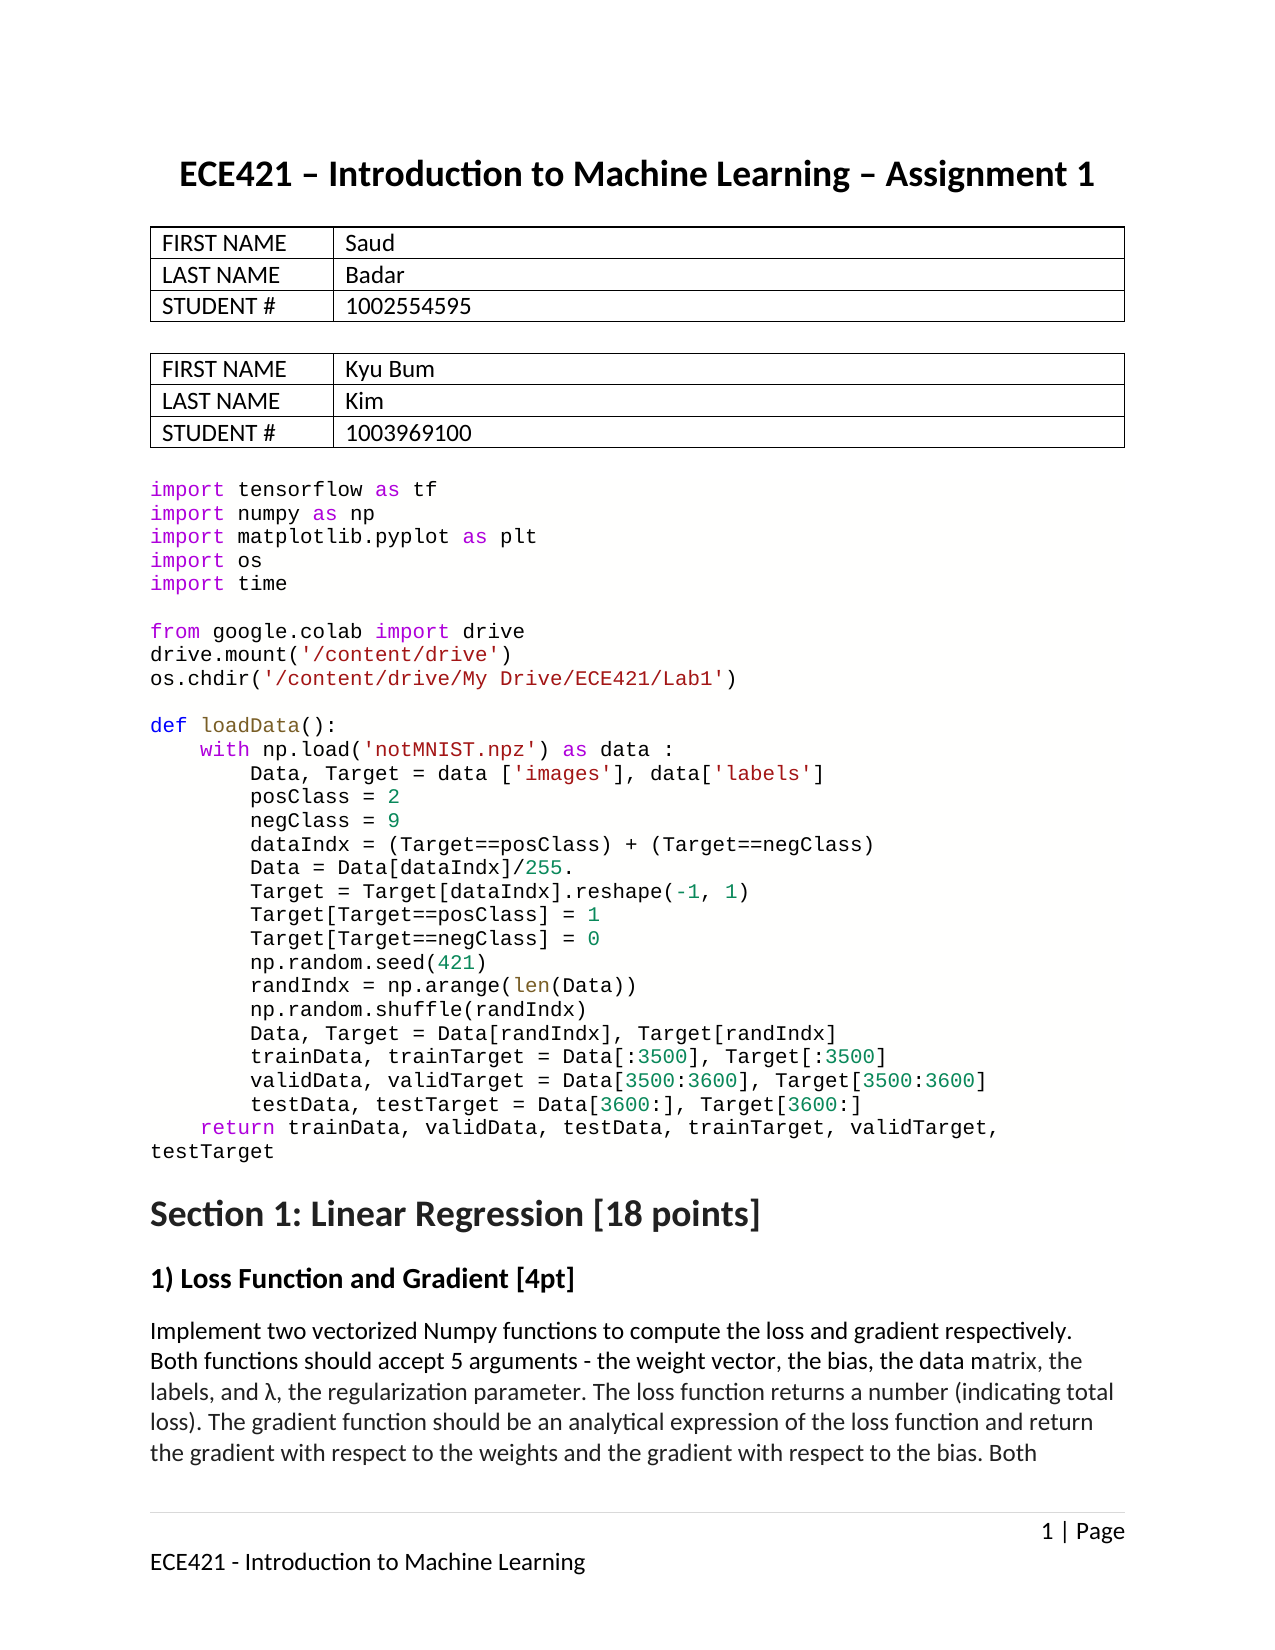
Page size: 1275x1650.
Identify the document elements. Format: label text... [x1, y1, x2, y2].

table_header Kyu Bum [334, 354, 1124, 384]
text import time [150, 573, 1125, 597]
table_cell LAST NAME [151, 385, 333, 416]
text Data = Data[dataIndx]/255. [150, 857, 1125, 881]
text Target[Target==posClass] = 1 [150, 904, 1125, 928]
table_cell 1003969100 [334, 417, 1124, 447]
text import numpy as np [150, 502, 1125, 526]
text randIndx = np.arange(len(Data)) [150, 975, 1125, 999]
text import tensorflow as tf [150, 479, 1125, 502]
text def loadData(): [150, 715, 1125, 739]
text os.chdir('/content/drive/My Drive/ECE421/Lab1') [150, 668, 1125, 692]
text validData, validTarget = Data[3500:3600], Target[3500:3600] [150, 1070, 1125, 1094]
text np.random.shuffle(randIndx) [150, 999, 1125, 1023]
table_cell STUDENT # [151, 417, 333, 447]
table_header FIRST NAME [151, 228, 333, 258]
text Data, Target = Data[randIndx], Target[randIndx] [150, 1023, 1125, 1046]
text dataIndx = (Target==posClass) + (Target==negClass) [150, 833, 1125, 857]
text negClass = 9 [150, 810, 1125, 833]
text Target[Target==negClass] = 0 [150, 928, 1125, 952]
text with np.load('notMNIST.npz') as data : [150, 739, 1125, 763]
text import matplotlib.pyplot as plt [150, 526, 1125, 550]
text drive.mount('/content/drive') [150, 644, 1125, 668]
table_cell 1002554595 [334, 291, 1124, 321]
text trainData, trainTarget = Data[:3500], Target[:3500] [150, 1046, 1125, 1070]
table_header FIRST NAME [151, 354, 333, 384]
subtitle 1) Loss Function and Gradient [4pt] [150, 1260, 1125, 1296]
text Target = Target[dataIndx].reshape(-1, 1) [150, 881, 1125, 904]
table_cell Badar [334, 259, 1124, 289]
text posClass = 2 [150, 786, 1125, 810]
table_header Saud [334, 228, 1124, 258]
table_cell Kim [334, 385, 1124, 416]
text ECE421 – Introduction to Machine Learning – Assignment 1 [150, 150, 1125, 196]
table_cell STUDENT # [151, 291, 333, 321]
subtitle Section 1: Linear Regression [18 points] [150, 1189, 1125, 1235]
text from google.colab import drive [150, 621, 1125, 644]
text import os [150, 550, 1125, 573]
table_cell LAST NAME [151, 259, 333, 289]
text Data, Target = data ['images'], data['labels'] [150, 763, 1125, 786]
text return trainData, validData, testData, trainTarget, validTarget, testTarget [150, 1117, 1125, 1164]
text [150, 1315, 1125, 1467]
text testData, testTarget = Data[3600:], Target[3600:] [150, 1094, 1125, 1117]
text np.random.seed(421) [150, 952, 1125, 975]
